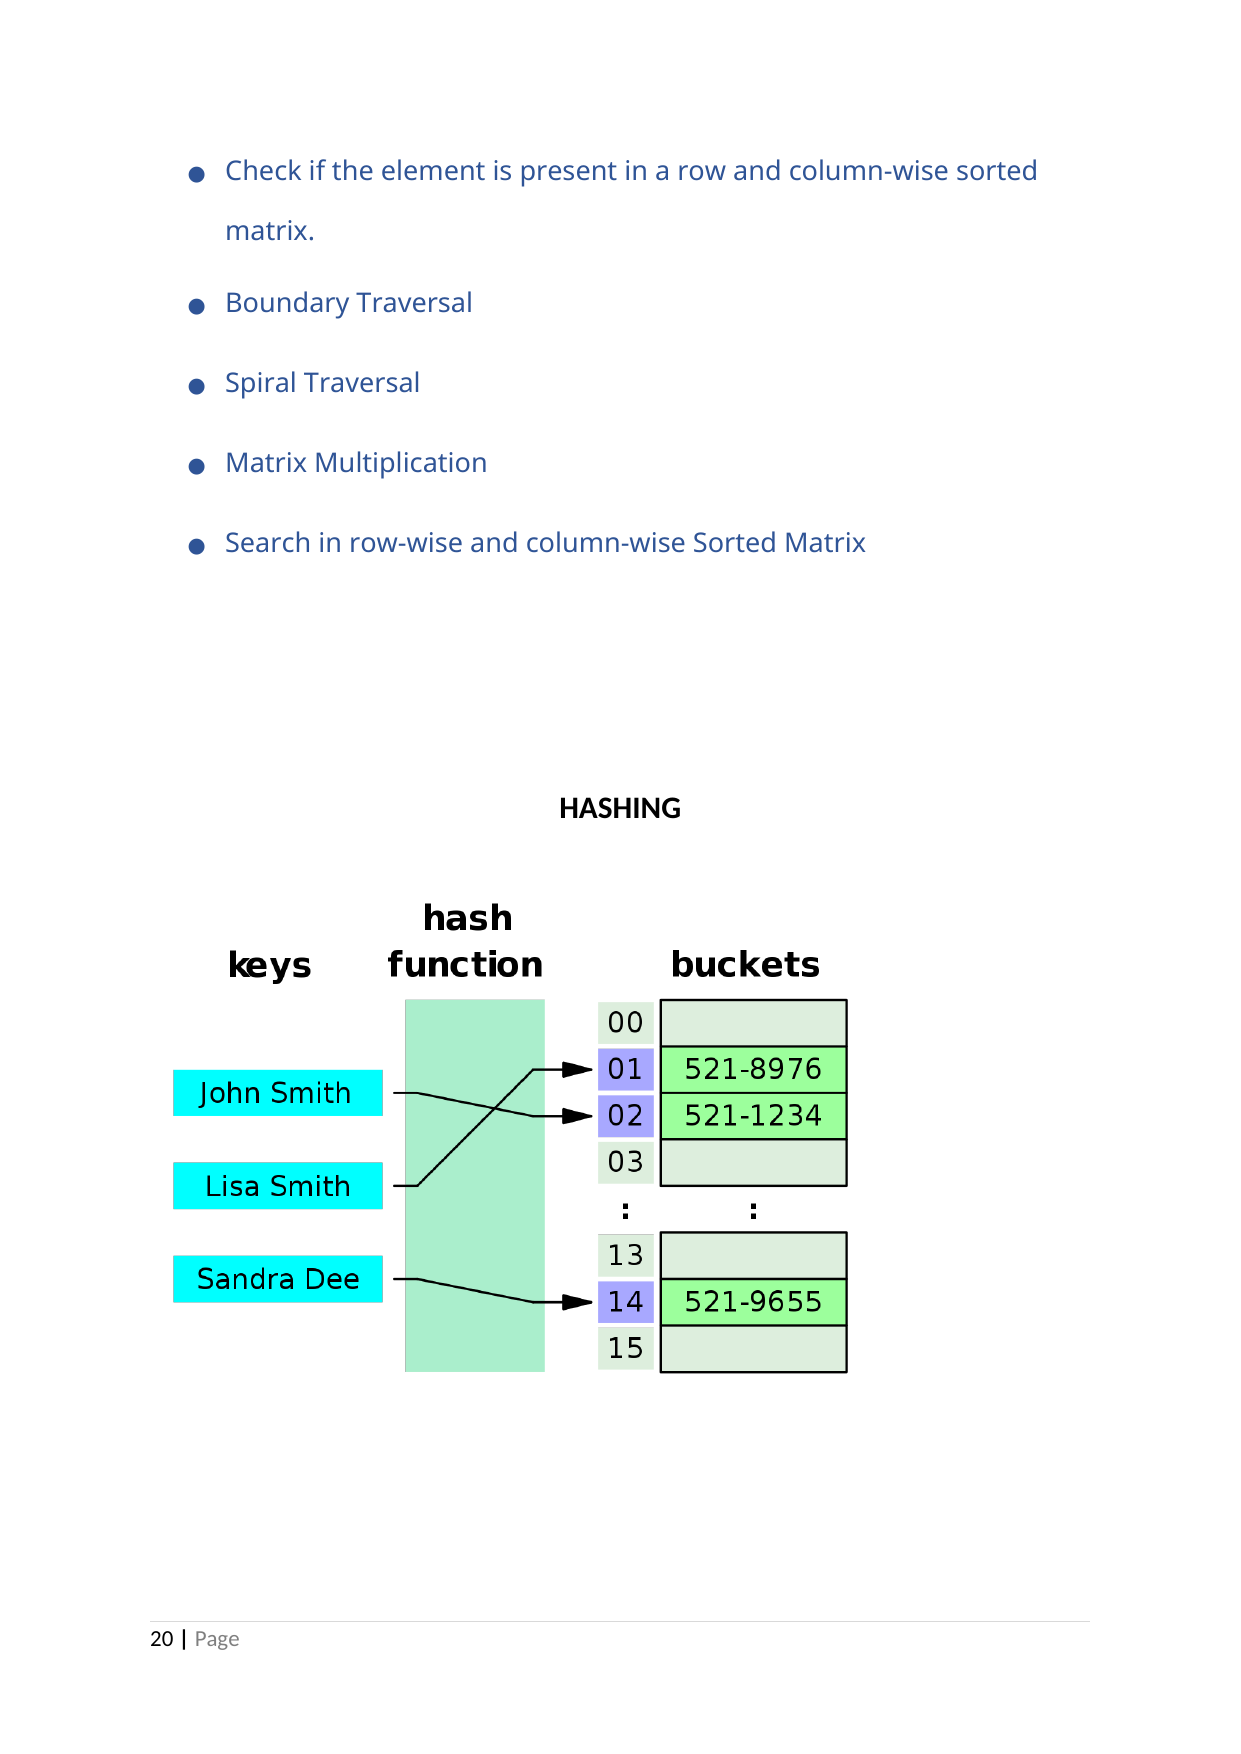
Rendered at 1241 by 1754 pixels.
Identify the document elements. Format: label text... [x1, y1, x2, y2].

subtitle Spiral Traversal [187, 362, 1090, 404]
picture [150, 861, 881, 1395]
subtitle Search in row-wise and column-wise Sorted Matrix [187, 521, 1090, 564]
subtitle HASHING [150, 788, 1090, 826]
subtitle Check if the element is present in a row and column-wise sorted matrix. [187, 150, 1090, 248]
subtitle Matrix Multiplication [187, 441, 1090, 484]
subtitle Boundary Traversal [187, 282, 1090, 325]
